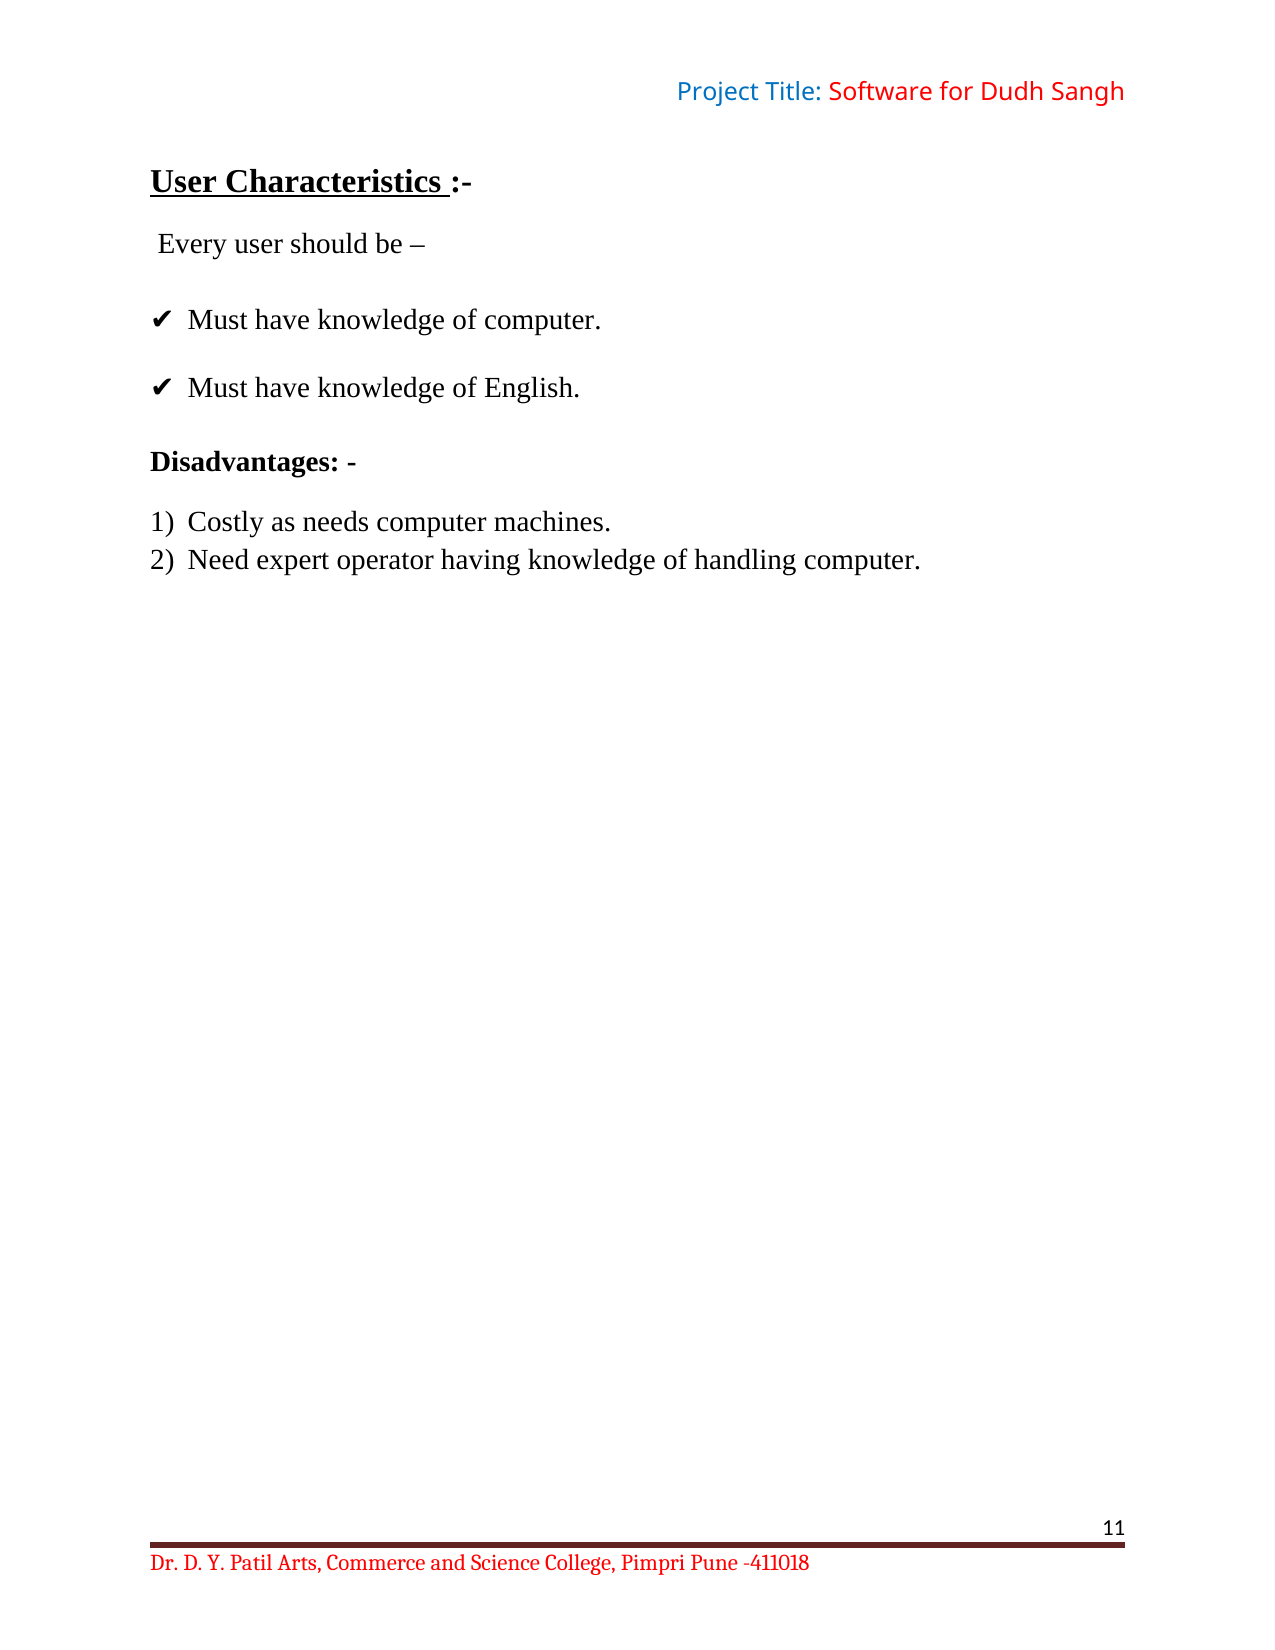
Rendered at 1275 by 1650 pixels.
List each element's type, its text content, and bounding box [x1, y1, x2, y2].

list Must have knowledge of English. [150, 355, 1125, 414]
text User Characteristics :- [150, 162, 1125, 200]
list Costly as needs computer machines. [150, 504, 1125, 537]
list Must have knowledge of computer. [150, 286, 1125, 346]
list Need expert operator having knowledge of handling computer. [150, 542, 1125, 576]
text Disadvantages: - [150, 444, 1125, 478]
text Every user should be – [150, 227, 1125, 260]
